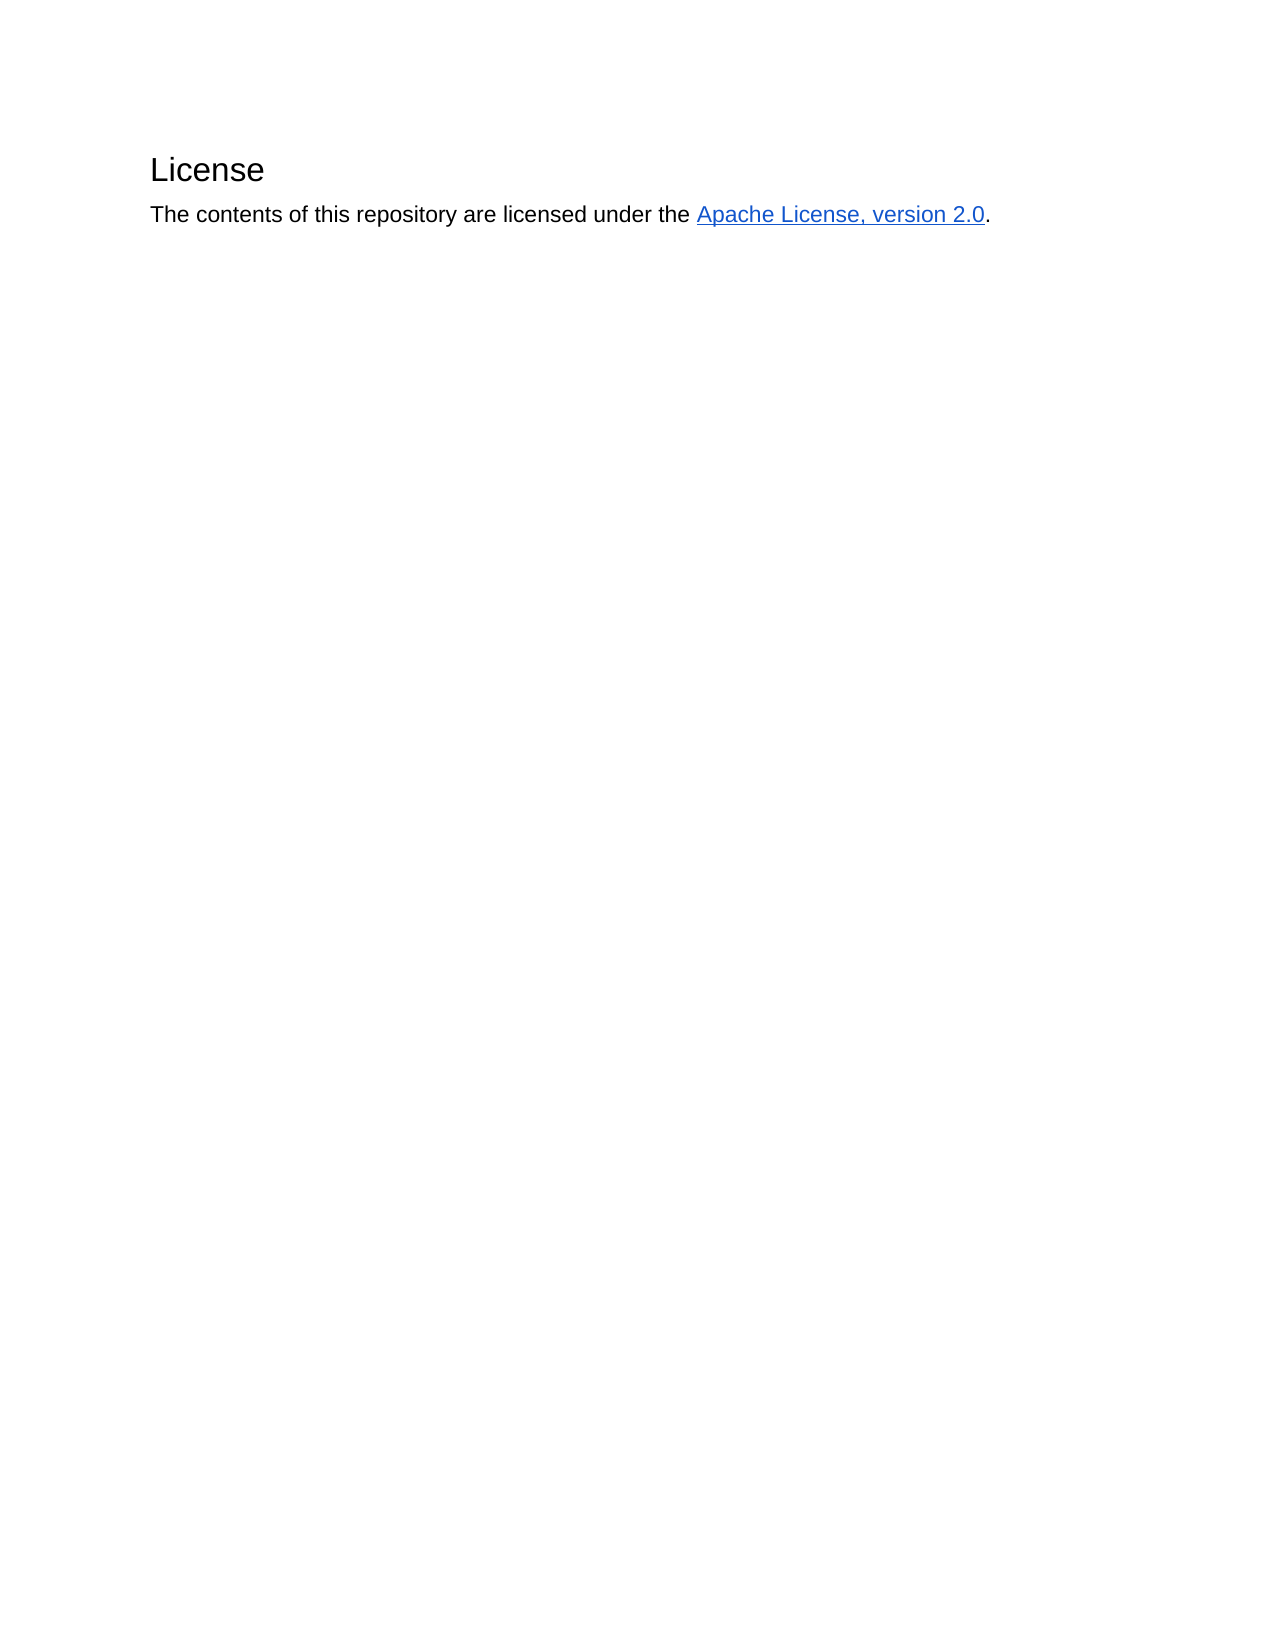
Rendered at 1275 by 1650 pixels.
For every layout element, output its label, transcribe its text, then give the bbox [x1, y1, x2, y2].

subtitle License [150, 150, 1125, 188]
text The contents of this repository are licensed under the Apache License, version 2.0. [150, 201, 1125, 227]
